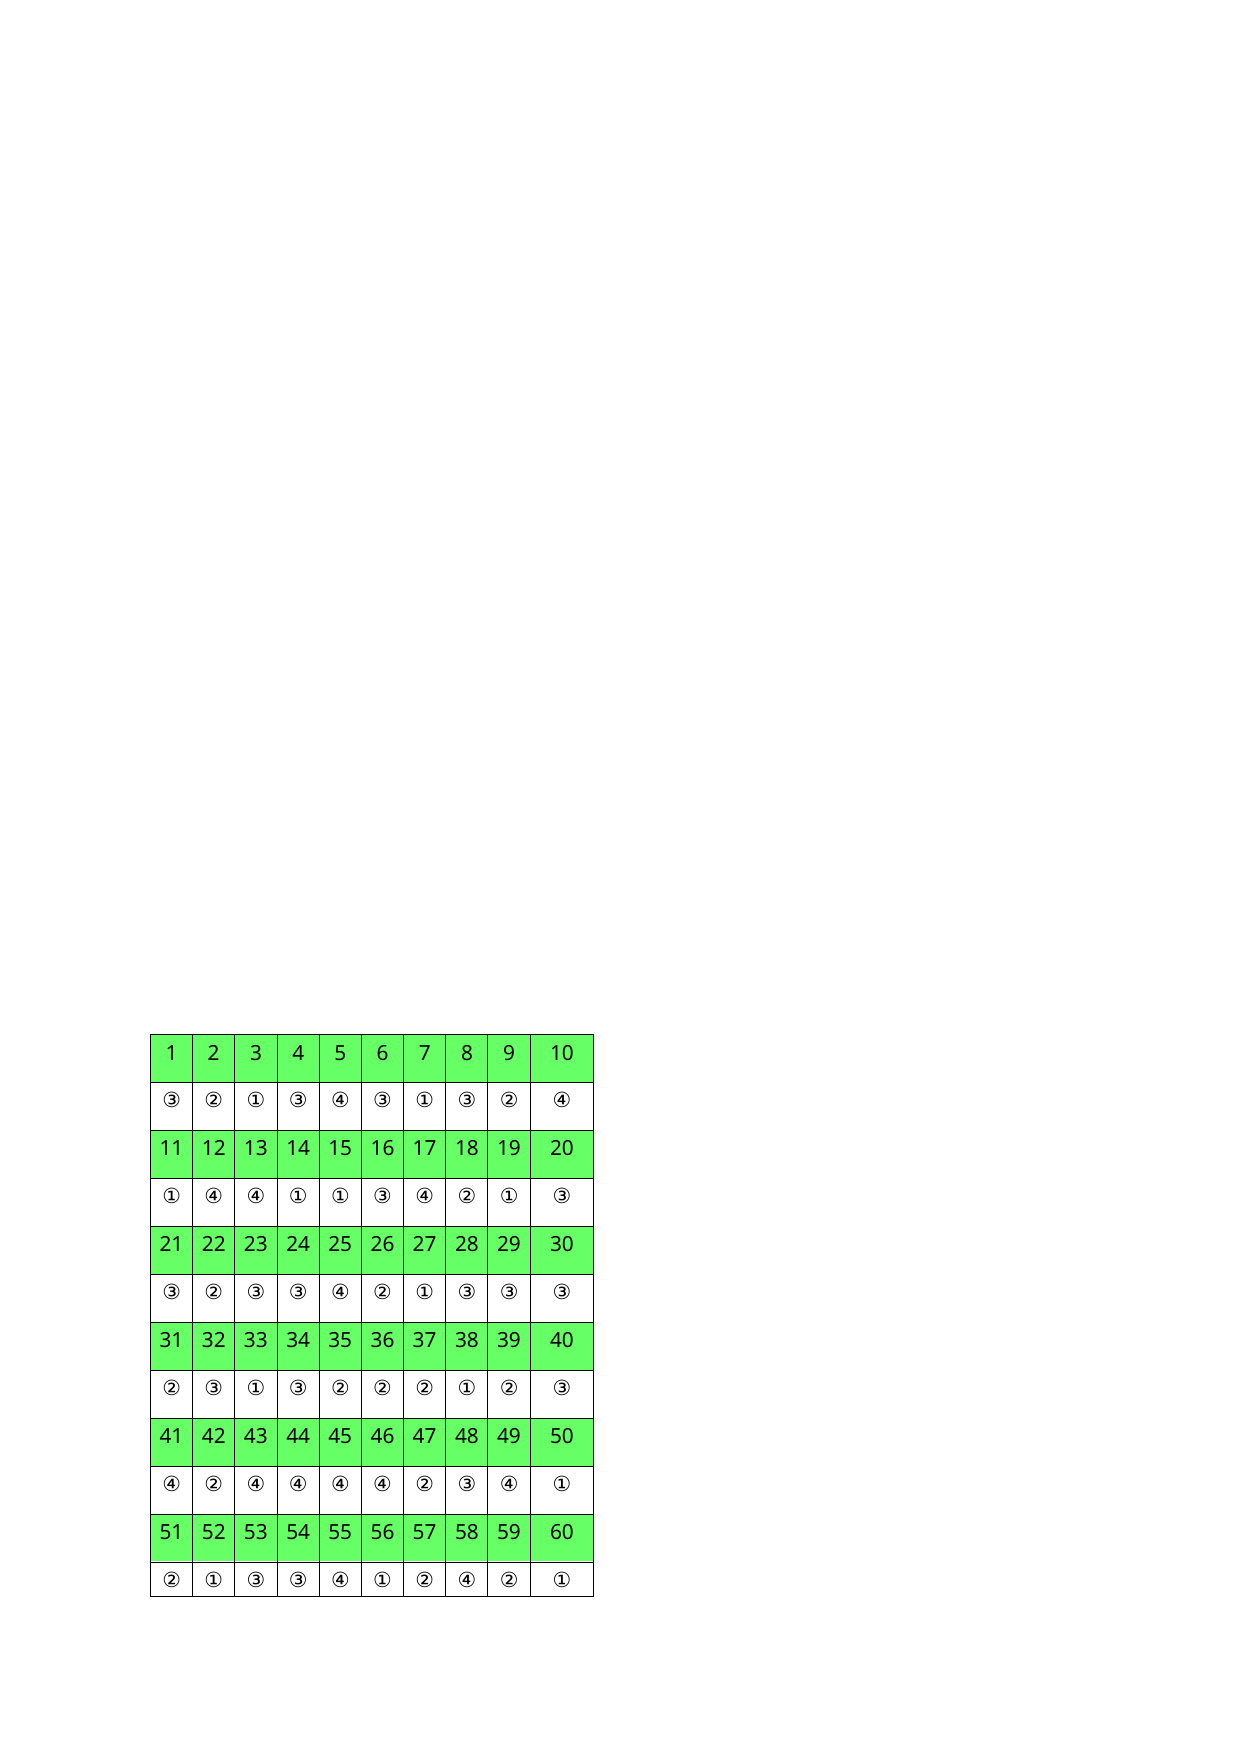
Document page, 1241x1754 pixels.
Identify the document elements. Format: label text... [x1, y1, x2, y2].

table_cell 26 [362, 1227, 403, 1274]
table_cell ② [488, 1563, 530, 1596]
table_cell ④ [320, 1467, 361, 1513]
table_cell 43 [235, 1419, 277, 1466]
table_cell ① [446, 1371, 487, 1418]
table_cell ④ [235, 1179, 277, 1226]
table_cell ② [404, 1467, 445, 1513]
table_cell ③ [278, 1563, 319, 1596]
table_cell 16 [362, 1131, 403, 1178]
table_cell ③ [362, 1083, 403, 1130]
table_cell 34 [278, 1323, 319, 1370]
table_cell 54 [278, 1515, 319, 1561]
table_cell 27 [404, 1227, 445, 1274]
table_cell 21 [151, 1227, 192, 1274]
table_cell 24 [278, 1227, 319, 1274]
table_cell ③ [488, 1275, 530, 1322]
table_cell ③ [278, 1275, 319, 1322]
table_cell 14 [278, 1131, 319, 1178]
table_cell 55 [320, 1515, 361, 1561]
table_cell 56 [362, 1515, 403, 1561]
table_cell ④ [404, 1179, 445, 1226]
table_header 1 [151, 1035, 192, 1082]
table_cell ① [531, 1563, 593, 1596]
table_cell ③ [235, 1563, 277, 1596]
table_cell 51 [151, 1515, 192, 1561]
table_cell ② [446, 1179, 487, 1226]
table_cell ④ [446, 1563, 487, 1596]
table_cell ② [193, 1275, 234, 1322]
table_cell ③ [278, 1371, 319, 1418]
table_cell 59 [488, 1515, 530, 1561]
table_cell 30 [531, 1227, 593, 1274]
table_cell ① [151, 1179, 192, 1226]
table_cell ④ [320, 1563, 361, 1596]
table_cell 19 [488, 1131, 530, 1178]
table_header 3 [235, 1035, 277, 1082]
table_cell ④ [320, 1275, 361, 1322]
table_cell 45 [320, 1419, 361, 1466]
table_header 6 [362, 1035, 403, 1082]
table_cell 35 [320, 1323, 361, 1370]
table_cell 20 [531, 1131, 593, 1178]
table_cell ④ [235, 1467, 277, 1513]
table_cell ① [362, 1563, 403, 1596]
table_cell 44 [278, 1419, 319, 1466]
table_cell ① [531, 1467, 593, 1513]
table_cell 60 [531, 1515, 593, 1561]
table_cell ② [404, 1563, 445, 1596]
table_cell 11 [151, 1131, 192, 1178]
table_cell 42 [193, 1419, 234, 1466]
table_cell 17 [404, 1131, 445, 1178]
table_cell ① [404, 1275, 445, 1322]
table_cell ④ [151, 1467, 192, 1513]
table_cell 48 [446, 1419, 487, 1466]
table_cell ④ [278, 1467, 319, 1513]
table_cell ③ [193, 1371, 234, 1418]
table_cell ② [320, 1371, 361, 1418]
table_cell ① [404, 1083, 445, 1130]
table_cell 33 [235, 1323, 277, 1370]
table_cell ③ [278, 1083, 319, 1130]
table_cell 32 [193, 1323, 234, 1370]
table_cell ② [404, 1371, 445, 1418]
table_cell ② [151, 1371, 192, 1418]
table_cell ④ [362, 1467, 403, 1513]
table_header 9 [488, 1035, 530, 1082]
table_cell ② [362, 1275, 403, 1322]
table_cell 36 [362, 1323, 403, 1370]
table_cell 39 [488, 1323, 530, 1370]
table_cell 52 [193, 1515, 234, 1561]
table_cell ③ [446, 1275, 487, 1322]
table_cell 40 [531, 1323, 593, 1370]
table_cell 57 [404, 1515, 445, 1561]
table_cell ② [193, 1083, 234, 1130]
table_cell ② [151, 1563, 192, 1596]
table_header 2 [193, 1035, 234, 1082]
table_cell ④ [531, 1083, 593, 1130]
table_cell ④ [320, 1083, 361, 1130]
table_cell ① [488, 1179, 530, 1226]
table_cell 38 [446, 1323, 487, 1370]
table_cell ① [278, 1179, 319, 1226]
table_cell 12 [193, 1131, 234, 1178]
table_cell ③ [446, 1467, 487, 1513]
table_cell ③ [151, 1275, 192, 1322]
table_cell 41 [151, 1419, 192, 1466]
table_cell ③ [531, 1371, 593, 1418]
table_header 7 [404, 1035, 445, 1082]
table_cell 50 [531, 1419, 593, 1466]
table_cell 58 [446, 1515, 487, 1561]
table_cell 25 [320, 1227, 361, 1274]
table_cell ③ [151, 1083, 192, 1130]
table_header 4 [278, 1035, 319, 1082]
table_cell 37 [404, 1323, 445, 1370]
table_cell 23 [235, 1227, 277, 1274]
table_header 10 [531, 1035, 593, 1082]
table_cell 31 [151, 1323, 192, 1370]
table_cell ③ [531, 1275, 593, 1322]
table_cell ① [320, 1179, 361, 1226]
table_cell ③ [446, 1083, 487, 1130]
table_cell ① [235, 1371, 277, 1418]
table_cell ① [235, 1083, 277, 1130]
table_cell 29 [488, 1227, 530, 1274]
table_cell ① [193, 1563, 234, 1596]
table_cell 47 [404, 1419, 445, 1466]
table_cell 53 [235, 1515, 277, 1561]
table_cell ② [488, 1083, 530, 1130]
table_header 5 [320, 1035, 361, 1082]
table_header 8 [446, 1035, 487, 1082]
table_cell ③ [235, 1275, 277, 1322]
table_cell 22 [193, 1227, 234, 1274]
table_cell ④ [193, 1179, 234, 1226]
table_cell 49 [488, 1419, 530, 1466]
table_cell ④ [488, 1467, 530, 1513]
table_cell ③ [531, 1179, 593, 1226]
table_cell 46 [362, 1419, 403, 1466]
table_cell ② [488, 1371, 530, 1418]
table_cell 28 [446, 1227, 487, 1274]
table_cell ③ [362, 1179, 403, 1226]
table_cell 15 [320, 1131, 361, 1178]
table_cell 18 [446, 1131, 487, 1178]
table_cell 13 [235, 1131, 277, 1178]
table_cell ② [193, 1467, 234, 1513]
table_cell ② [362, 1371, 403, 1418]
